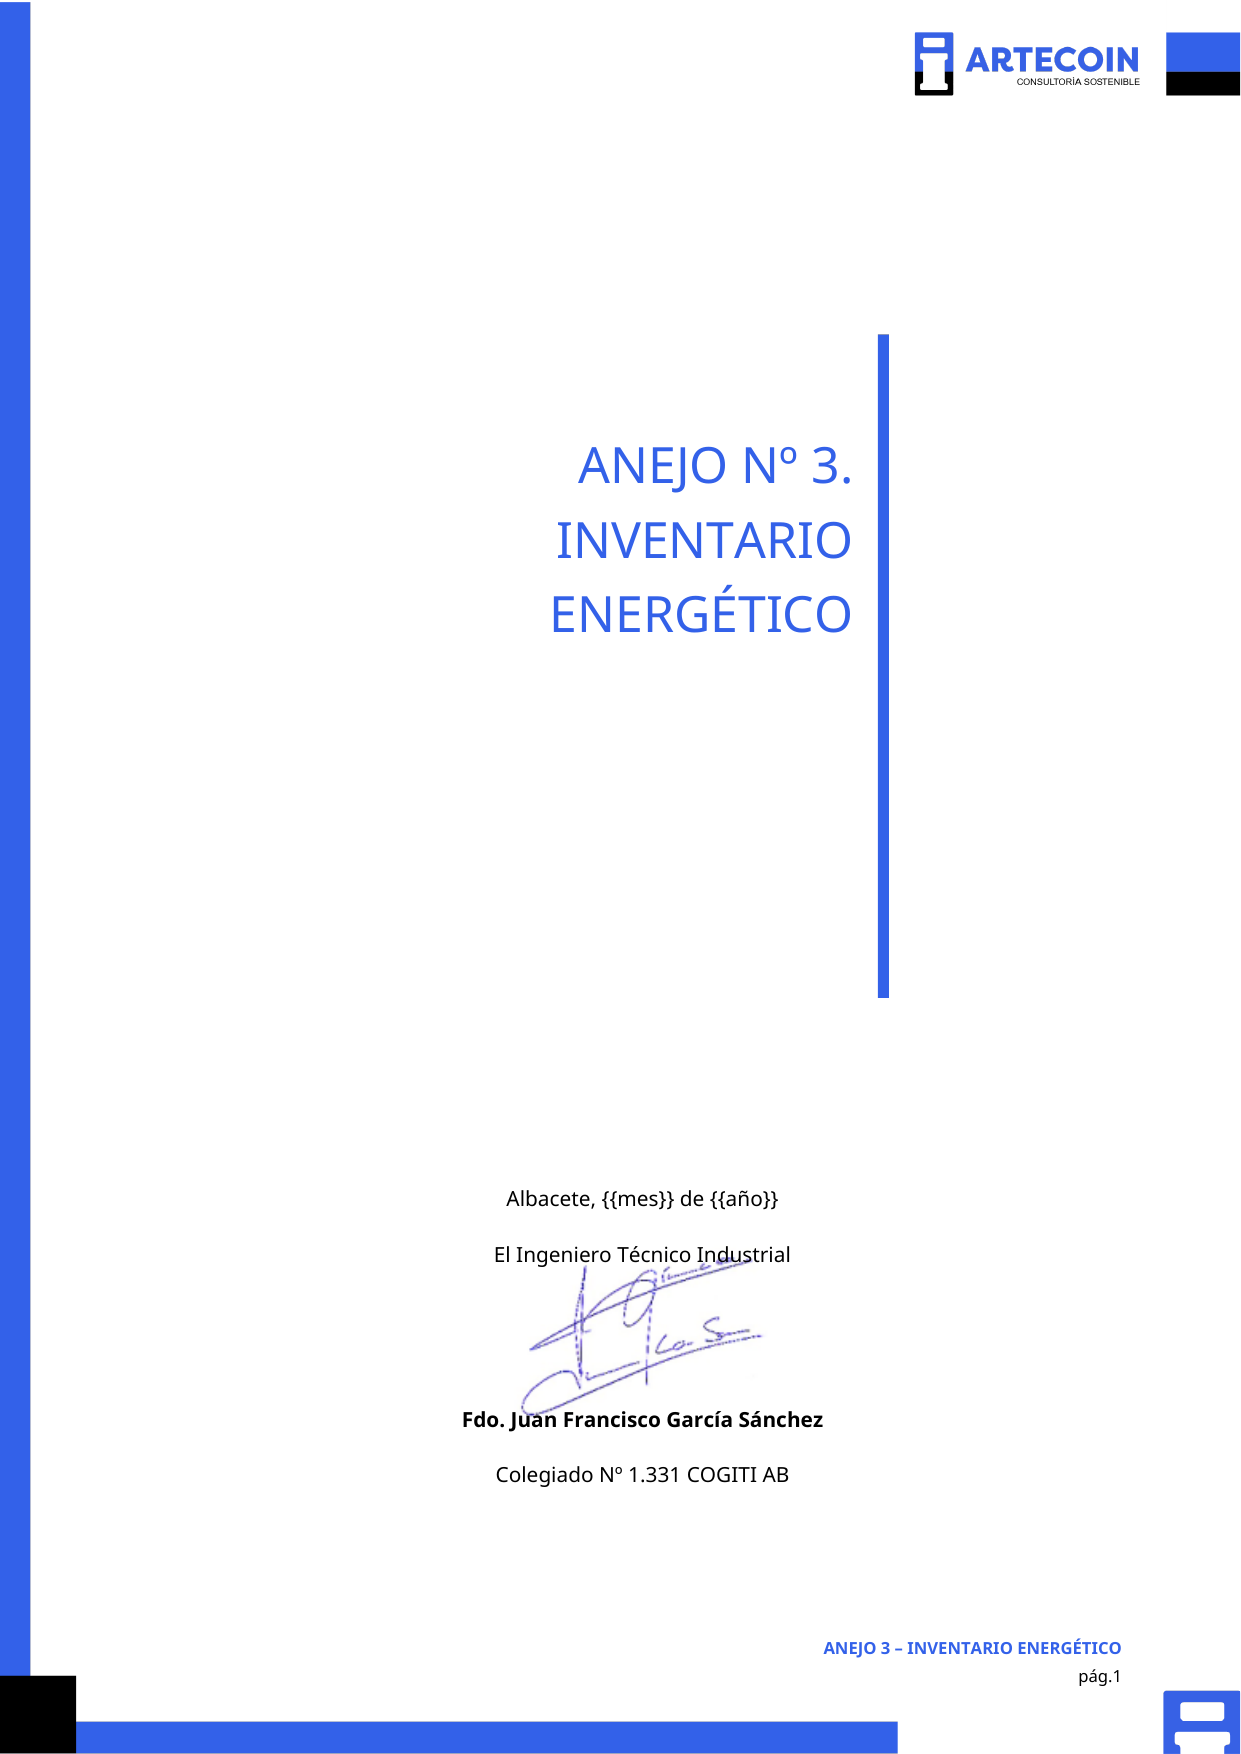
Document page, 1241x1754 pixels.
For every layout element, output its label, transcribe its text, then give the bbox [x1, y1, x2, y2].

text Colegiado Nº 1.331 COGITI AB [148, 1460, 1137, 1488]
text Albacete, {{mes}} de {{año}} [148, 1184, 1137, 1213]
text El Ingeniero Técnico Industrial [148, 1240, 1137, 1268]
text ANEJO Nº 3. [148, 431, 853, 499]
text ENERGÉTICO [148, 579, 853, 647]
text Fdo. Juan Francisco García Sánchez [148, 1405, 1137, 1433]
picture [0, 0, 1241, 1754]
text INVENTARIO [148, 505, 853, 573]
